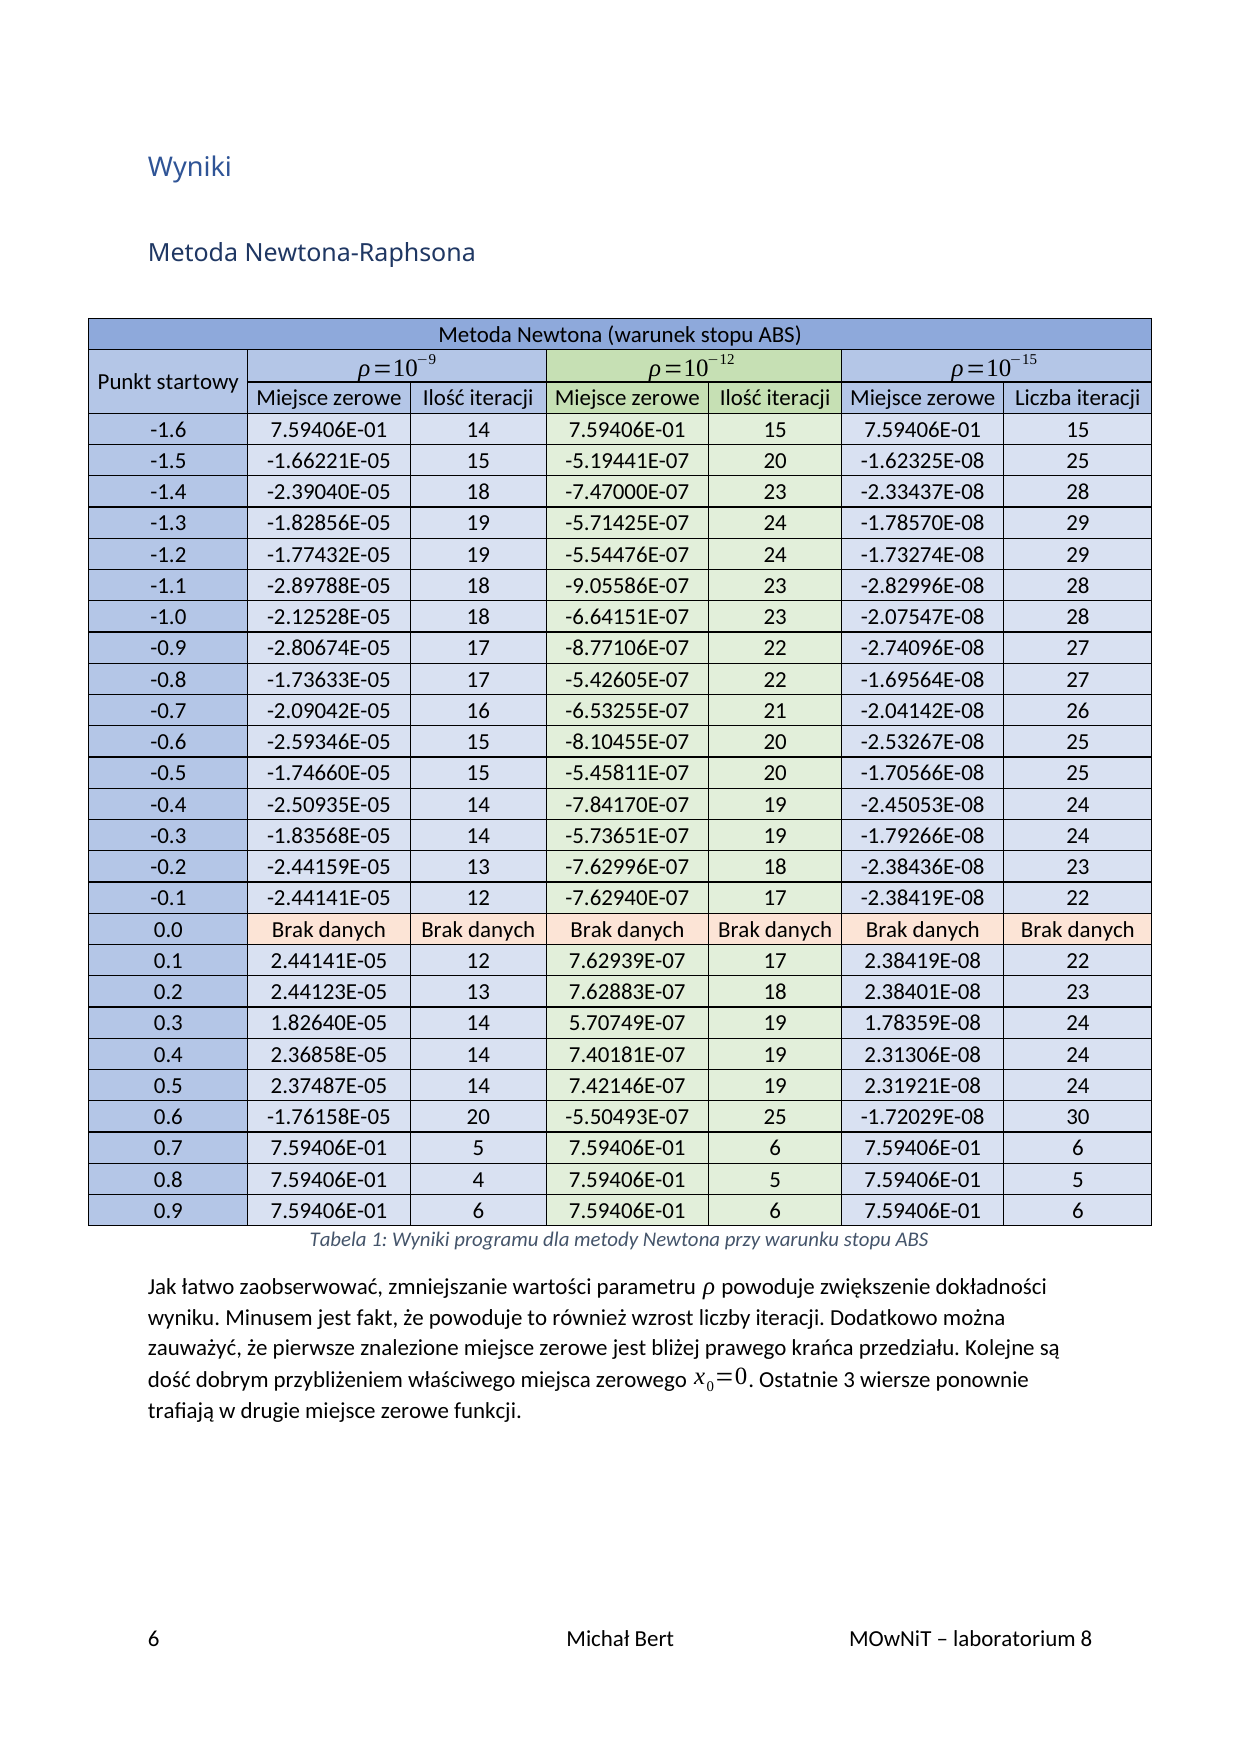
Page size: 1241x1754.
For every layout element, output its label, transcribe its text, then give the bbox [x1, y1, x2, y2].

table_cell -2.09042E-05 [248, 695, 410, 725]
table_cell 2.31306E-08 [842, 1039, 1003, 1069]
table_cell 15 [411, 758, 546, 788]
table_cell -2.44141E-05 [248, 883, 410, 913]
table_cell 6 [1004, 1133, 1151, 1163]
table_cell 7.59406E-01 [248, 1195, 410, 1225]
table_cell [547, 350, 841, 381]
table_cell -1.73274E-08 [842, 539, 1003, 569]
table_cell Miejsce zerowe [547, 383, 708, 413]
table_cell -1.83568E-05 [248, 820, 410, 850]
table_cell 23 [1004, 851, 1151, 881]
table_cell -5.54476E-07 [547, 539, 708, 569]
table_cell 23 [1004, 976, 1151, 1006]
table_cell 15 [411, 445, 546, 475]
table_cell 0.3 [89, 1008, 247, 1038]
table_cell -0.6 [89, 726, 247, 756]
table_cell 18 [411, 601, 546, 631]
table_cell -5.73651E-07 [547, 820, 708, 850]
table_cell 20 [709, 726, 841, 756]
table_cell -2.89788E-05 [248, 570, 410, 600]
table_cell -1.66221E-05 [248, 445, 410, 475]
table_cell 22 [709, 633, 841, 663]
table_cell -0.5 [89, 758, 247, 788]
table_cell -2.33437E-08 [842, 476, 1003, 506]
table_cell 4 [411, 1164, 546, 1194]
table_cell 19 [709, 789, 841, 819]
table_cell 12 [411, 945, 546, 975]
table_cell 2.36858E-05 [248, 1039, 410, 1069]
table_cell 0.6 [89, 1101, 247, 1131]
table_cell 14 [411, 820, 546, 850]
table_cell 2.38401E-08 [842, 976, 1003, 1006]
table_cell 22 [709, 664, 841, 694]
table_cell -1.2 [89, 539, 247, 569]
table_cell -1.77432E-05 [248, 539, 410, 569]
table_cell 0.7 [89, 1133, 247, 1163]
table_cell -2.07547E-08 [842, 601, 1003, 631]
table_cell [248, 350, 546, 381]
table_cell 23 [709, 570, 841, 600]
table_cell 17 [411, 664, 546, 694]
table_cell Brak danych [411, 914, 546, 944]
table_cell Ilość iteracji [411, 383, 546, 413]
table_cell 25 [1004, 726, 1151, 756]
table_cell Miejsce zerowe [248, 383, 410, 413]
table_cell 7.62883E-07 [547, 976, 708, 1006]
table_cell 24 [709, 539, 841, 569]
table_cell -5.50493E-07 [547, 1101, 708, 1131]
table_cell -2.12528E-05 [248, 601, 410, 631]
table_cell 27 [1004, 633, 1151, 663]
table_cell -7.62996E-07 [547, 851, 708, 881]
table_cell 2.37487E-05 [248, 1070, 410, 1100]
table_cell 21 [709, 695, 841, 725]
table_cell 7.59406E-01 [842, 1195, 1003, 1225]
table_cell 20 [411, 1101, 546, 1131]
table_cell -2.38419E-08 [842, 883, 1003, 913]
table_cell 1.82640E-05 [248, 1008, 410, 1038]
table_cell 7.40181E-07 [547, 1039, 708, 1069]
table_cell 15 [709, 414, 841, 444]
table_cell -9.05586E-07 [547, 570, 708, 600]
table_cell -5.45811E-07 [547, 758, 708, 788]
table_cell 22 [1004, 883, 1151, 913]
table_cell 7.59406E-01 [842, 1164, 1003, 1194]
table_header Metoda Newtona (warunek stopu ABS) [89, 319, 1151, 349]
table_cell 7.59406E-01 [248, 1133, 410, 1163]
table_cell -2.38436E-08 [842, 851, 1003, 881]
table_cell -0.1 [89, 883, 247, 913]
table_cell -1.3 [89, 508, 247, 538]
table_cell -1.6 [89, 414, 247, 444]
table_cell 12 [411, 883, 546, 913]
table_cell 6 [709, 1195, 841, 1225]
table_cell 7.59406E-01 [842, 1133, 1003, 1163]
table_cell 29 [1004, 508, 1151, 538]
table_cell -6.64151E-07 [547, 601, 708, 631]
table_cell 5.70749E-07 [547, 1008, 708, 1038]
table_cell 0.8 [89, 1164, 247, 1194]
subtitle Wyniki [148, 148, 1093, 184]
table_cell 27 [1004, 664, 1151, 694]
table_cell -1.0 [89, 601, 247, 631]
table_cell Brak danych [248, 914, 410, 944]
table_cell 29 [1004, 539, 1151, 569]
table_cell -1.82856E-05 [248, 508, 410, 538]
table_cell 19 [709, 1008, 841, 1038]
table_cell -1.1 [89, 570, 247, 600]
table_cell 17 [709, 945, 841, 975]
table_cell 24 [709, 508, 841, 538]
table_cell 14 [411, 414, 546, 444]
table_cell 14 [411, 789, 546, 819]
table_cell 19 [709, 820, 841, 850]
table_cell -1.72029E-08 [842, 1101, 1003, 1131]
table_cell -2.39040E-05 [248, 476, 410, 506]
table_cell 22 [1004, 945, 1151, 975]
table_cell 13 [411, 976, 546, 1006]
table_cell 23 [709, 601, 841, 631]
table_cell Brak danych [842, 914, 1003, 944]
table_cell 14 [411, 1008, 546, 1038]
table_cell 0.5 [89, 1070, 247, 1100]
table_cell 19 [709, 1039, 841, 1069]
table_cell -2.45053E-08 [842, 789, 1003, 819]
table_cell 25 [1004, 758, 1151, 788]
table_cell -2.82996E-08 [842, 570, 1003, 600]
table_cell 24 [1004, 820, 1151, 850]
table_cell 0.4 [89, 1039, 247, 1069]
table_cell -7.62940E-07 [547, 883, 708, 913]
table_cell 19 [411, 539, 546, 569]
table_cell -1.4 [89, 476, 247, 506]
table_cell 18 [411, 476, 546, 506]
table_cell 30 [1004, 1101, 1151, 1131]
table_cell -5.19441E-07 [547, 445, 708, 475]
table_cell 7.62939E-07 [547, 945, 708, 975]
table_cell Brak danych [1004, 914, 1151, 944]
table_cell -1.69564E-08 [842, 664, 1003, 694]
table_cell 1.78359E-08 [842, 1008, 1003, 1038]
table_cell -5.42605E-07 [547, 664, 708, 694]
table_cell 20 [709, 758, 841, 788]
table_cell 7.59406E-01 [248, 1164, 410, 1194]
table_cell 13 [411, 851, 546, 881]
table_cell 14 [411, 1039, 546, 1069]
table_cell 5 [1004, 1164, 1151, 1194]
table_cell -1.62325E-08 [842, 445, 1003, 475]
table_cell 19 [709, 1070, 841, 1100]
table_cell 14 [411, 1070, 546, 1100]
subtitle Metoda Newtona-Raphsona [148, 234, 1093, 268]
table_cell 0.9 [89, 1195, 247, 1225]
table_cell [842, 350, 1151, 381]
table_cell 24 [1004, 1070, 1151, 1100]
table_cell -2.80674E-05 [248, 633, 410, 663]
table_cell -6.53255E-07 [547, 695, 708, 725]
table_cell 26 [1004, 695, 1151, 725]
table_cell -1.70566E-08 [842, 758, 1003, 788]
table_cell -1.5 [89, 445, 247, 475]
table_cell -0.8 [89, 664, 247, 694]
table_cell -7.84170E-07 [547, 789, 708, 819]
table_cell 24 [1004, 1008, 1151, 1038]
table_cell 18 [411, 570, 546, 600]
table_cell -1.76158E-05 [248, 1101, 410, 1131]
table_cell 7.59406E-01 [547, 414, 708, 444]
table_cell 2.38419E-08 [842, 945, 1003, 975]
table_cell -2.53267E-08 [842, 726, 1003, 756]
table_cell -0.2 [89, 851, 247, 881]
table_cell 7.59406E-01 [842, 414, 1003, 444]
table_cell 0.2 [89, 976, 247, 1006]
table_cell 6 [1004, 1195, 1151, 1225]
table_cell -8.77106E-07 [547, 633, 708, 663]
table_cell -0.3 [89, 820, 247, 850]
table_cell 17 [411, 633, 546, 663]
table_cell 5 [411, 1133, 546, 1163]
table_cell -2.04142E-08 [842, 695, 1003, 725]
table_cell -2.50935E-05 [248, 789, 410, 819]
table_cell 16 [411, 695, 546, 725]
table_cell Liczba iteracji [1004, 383, 1151, 413]
table_cell 25 [709, 1101, 841, 1131]
table_cell 24 [1004, 1039, 1151, 1069]
table_cell 7.59406E-01 [547, 1164, 708, 1194]
table_cell 0.0 [89, 914, 247, 944]
table_cell 5 [709, 1164, 841, 1194]
table_cell 7.42146E-07 [547, 1070, 708, 1100]
table_cell 2.44123E-05 [248, 976, 410, 1006]
table_cell Brak danych [709, 914, 841, 944]
table_cell 7.59406E-01 [248, 414, 410, 444]
table_cell Ilość iteracji [709, 383, 841, 413]
table_cell 28 [1004, 601, 1151, 631]
table_cell 20 [709, 445, 841, 475]
table_cell 15 [411, 726, 546, 756]
table_cell 25 [1004, 445, 1151, 475]
table_cell -5.71425E-07 [547, 508, 708, 538]
table_cell -0.7 [89, 695, 247, 725]
table_cell -1.73633E-05 [248, 664, 410, 694]
table_cell 17 [709, 883, 841, 913]
table_cell 7.59406E-01 [547, 1133, 708, 1163]
table_cell -8.10455E-07 [547, 726, 708, 756]
text Tabela 1: Wyniki programu dla metody Newtona przy warunku stopu ABS [148, 1226, 1093, 1252]
table_cell -0.9 [89, 633, 247, 663]
table_cell -1.74660E-05 [248, 758, 410, 788]
table_cell 18 [709, 976, 841, 1006]
table_cell 15 [1004, 414, 1151, 444]
table_cell -2.74096E-08 [842, 633, 1003, 663]
table_cell 28 [1004, 570, 1151, 600]
table_cell -2.44159E-05 [248, 851, 410, 881]
table_cell 6 [411, 1195, 546, 1225]
table_cell -1.79266E-08 [842, 820, 1003, 850]
table_cell Brak danych [547, 914, 708, 944]
table_cell Punkt startowy [89, 350, 247, 413]
table_cell Miejsce zerowe [842, 383, 1003, 413]
table_cell 2.31921E-08 [842, 1070, 1003, 1100]
table_cell -7.47000E-07 [547, 476, 708, 506]
table_cell 2.44141E-05 [248, 945, 410, 975]
table_cell 0.1 [89, 945, 247, 975]
table_cell 19 [411, 508, 546, 538]
table_cell 24 [1004, 789, 1151, 819]
table_cell 7.59406E-01 [547, 1195, 708, 1225]
table_cell 18 [709, 851, 841, 881]
table_cell 6 [709, 1133, 841, 1163]
table_cell 28 [1004, 476, 1151, 506]
table_cell -0.4 [89, 789, 247, 819]
text Jak łatwo zaobserwować, zmniejszanie wartości parametru powoduje zwiększenie dokładności wyniku. Minusem jest fakt, że powoduje to również wzrost liczby iteracji. Dodatkowo można zauważyć, że pierwsze znalezione miejsce zerowe jest bliżej prawego krańca przedziału. Kolejne są dość dobrym przybliżeniem właściwego miejsca zerowego . Ostatnie 3 wiersze ponownie trafiają w drugie miejsce zerowe funkcji. [148, 1272, 1093, 1424]
table_cell -1.78570E-08 [842, 508, 1003, 538]
table_cell 23 [709, 476, 841, 506]
table_cell -2.59346E-05 [248, 726, 410, 756]
